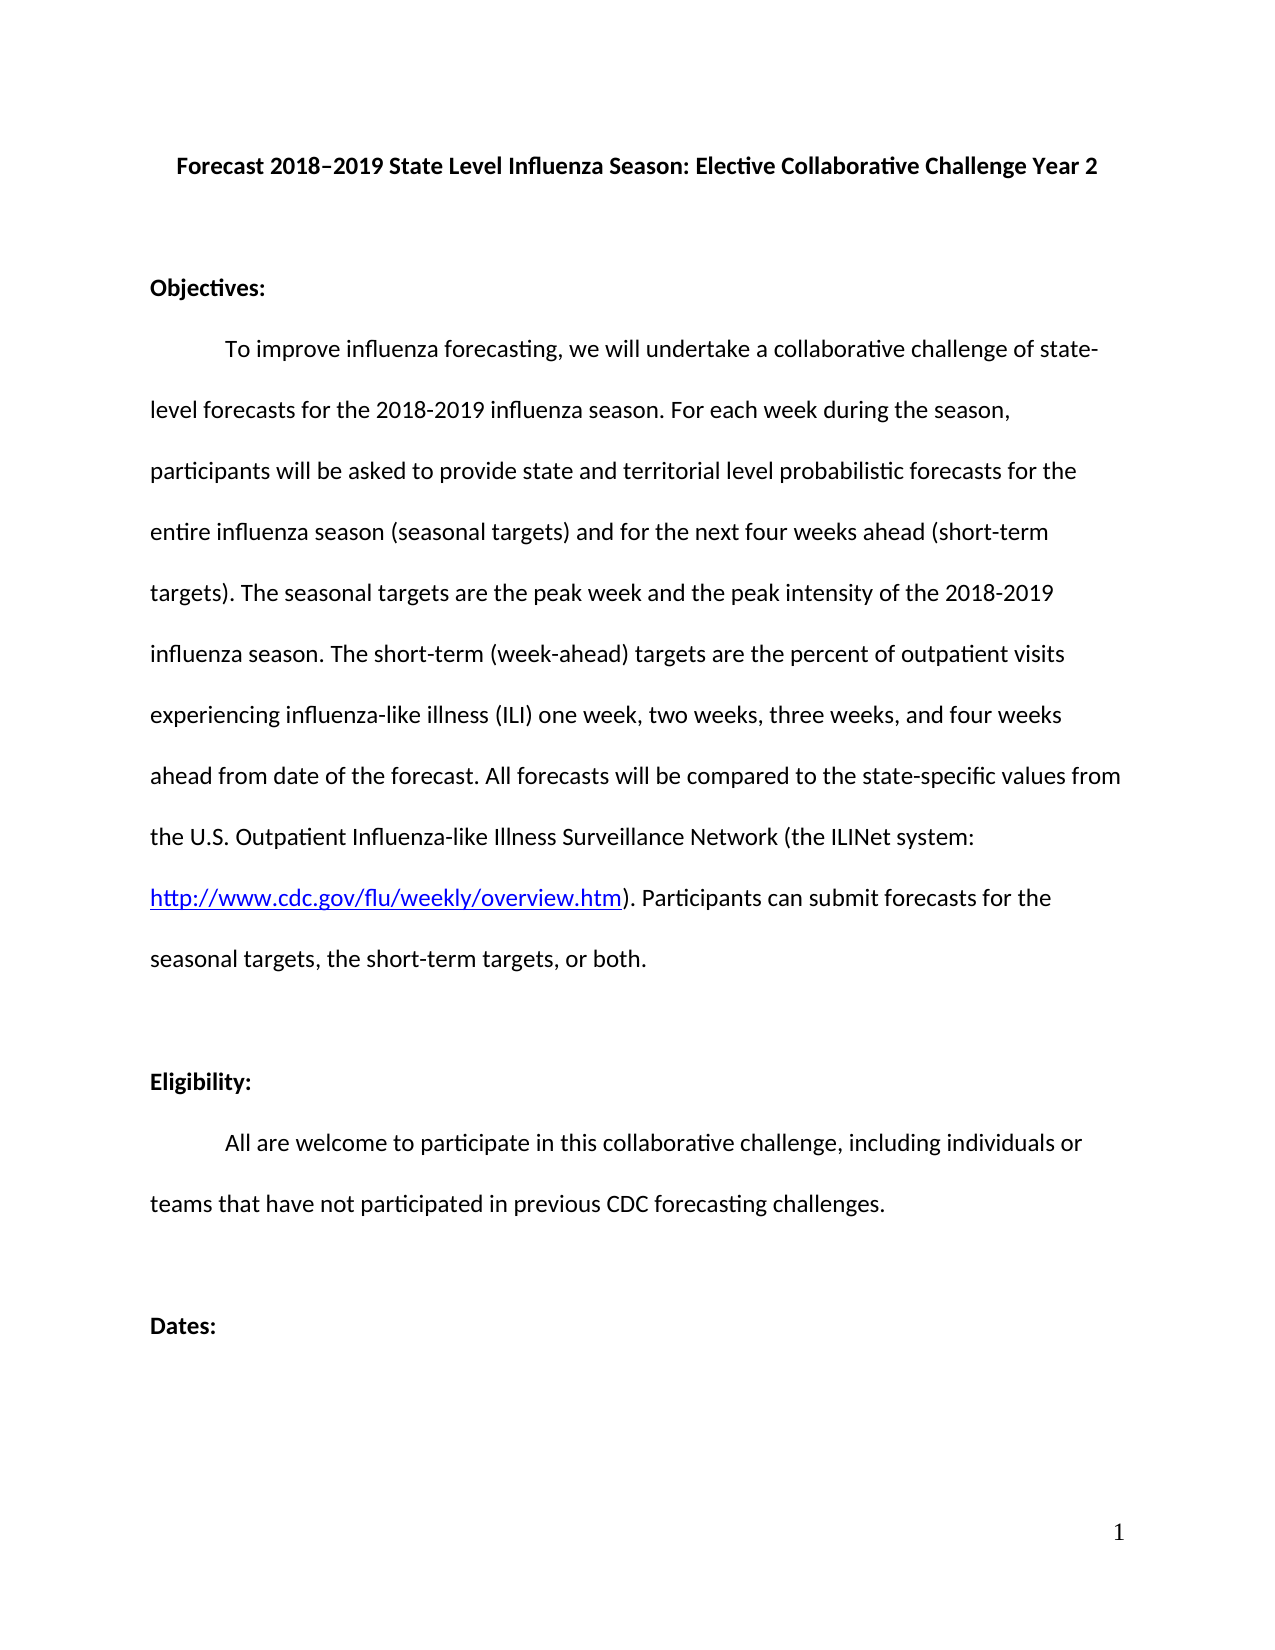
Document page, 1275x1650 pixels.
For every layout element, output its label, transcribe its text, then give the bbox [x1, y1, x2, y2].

text All are welcome to participate in this collaborative challenge, including individuals or teams that have not participated in previous CDC forecasting challenges. [150, 1127, 1125, 1218]
text Forecast 2018–2019 State Level Influenza Season: Elective Collaborative Challenge Year 2 [150, 150, 1125, 181]
text Dates: [150, 1310, 1125, 1340]
text To improve influenza forecasting, we will undertake a collaborative challenge of state-level forecasts for the 2018-2019 influenza season. For each week during the season, participants will be asked to provide state and territorial level probabilistic forecasts for the entire influenza season (seasonal targets) and for the next four weeks ahead (short-term targets). The seasonal targets are the peak week and the peak intensity of the 2018-2019 influenza season. The short-term (week-ahead) targets are the percent of outpatient visits experiencing influenza-like illness (ILI) one week, two weeks, three weeks, and four weeks ahead from date of the forecast. All forecasts will be compared to the state-specific values from the U.S. Outpatient Influenza-like Illness Surveillance Network (the ILINet system: http://www.cdc.gov/flu/weekly/overview.htm). Participants can submit forecasts for the seasonal targets, the short-term targets, or both. [150, 333, 1125, 974]
text Objectives: [150, 272, 1125, 303]
text Eligibility: [150, 1066, 1125, 1096]
